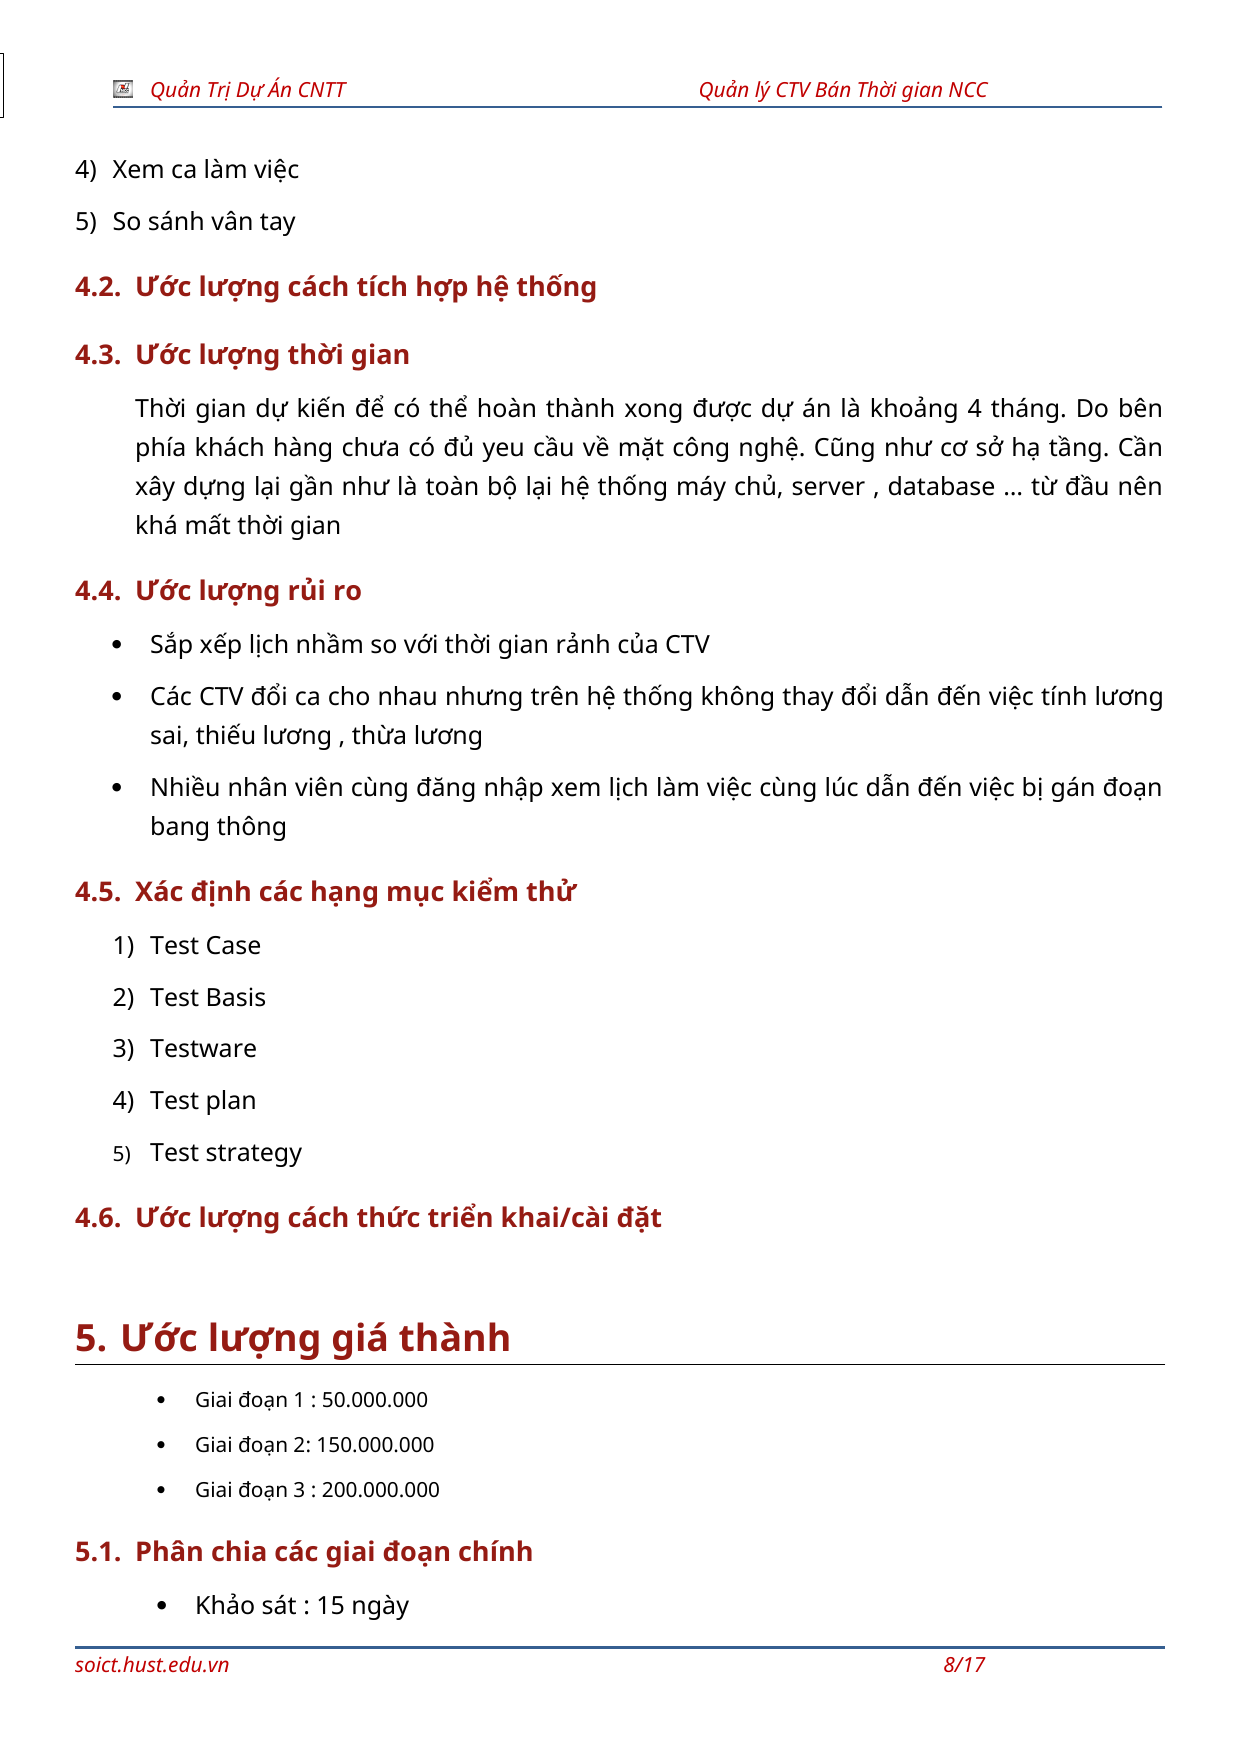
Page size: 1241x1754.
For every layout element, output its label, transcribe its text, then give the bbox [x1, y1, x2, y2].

list Test strategy [112, 1134, 1165, 1168]
list Giai đoạn 3 : 200.000.000 [157, 1475, 1165, 1504]
list Test Case [112, 927, 1165, 962]
list Giai đoạn 1 : 50.000.000 [157, 1385, 1165, 1413]
subtitle Ước lượng giá thành [75, 1311, 1165, 1364]
text Thời gian dự kiến để có thể hoàn thành xong được dự án là khoảng 4 tháng. Do bên phía khách hàng chưa có đủ yeu cầu về mặt công nghệ. Cũng như cơ sở hạ tầng. Cần xây dựng lại gần như là toàn bộ lại hệ thống máy chủ, server , database … từ đầu nên khá mất thời gian [135, 390, 1165, 542]
subtitle Xác định các hạng mục kiểm thử [75, 873, 1165, 909]
subtitle Ước lượng cách thức triển khai/cài đặt [75, 1198, 1165, 1235]
subtitle Ước lượng thời gian [75, 335, 1165, 372]
list Testware [112, 1031, 1165, 1065]
list So sánh vân tay [75, 204, 1165, 238]
list Test Basis [112, 979, 1165, 1013]
subtitle Ước lượng cách tích hợp hệ thống [75, 268, 1165, 305]
list Giai đoạn 2: 150.000.000 [157, 1430, 1165, 1459]
list Xem ca làm việc [75, 152, 1165, 186]
list Sắp xếp lịch nhầm so với thời gian rảnh của CTV [112, 627, 1165, 661]
list Khảo sát : 15 ngày [157, 1588, 1165, 1622]
list Nhiều nhân viên cùng đăng nhập xem lịch làm việc cùng lúc dẫn đến việc bị gán đoạn bang thông [112, 769, 1165, 842]
list Test plan [112, 1082, 1165, 1117]
subtitle Phân chia các giai đoạn chính [75, 1533, 1165, 1570]
picture [113, 80, 133, 98]
subtitle Ước lượng rủi ro [75, 572, 1165, 609]
list Các CTV đổi ca cho nhau nhưng trên hệ thống không thay đổi dẫn đến việc tính lương sai, thiếu lương , thừa lương [112, 678, 1165, 752]
